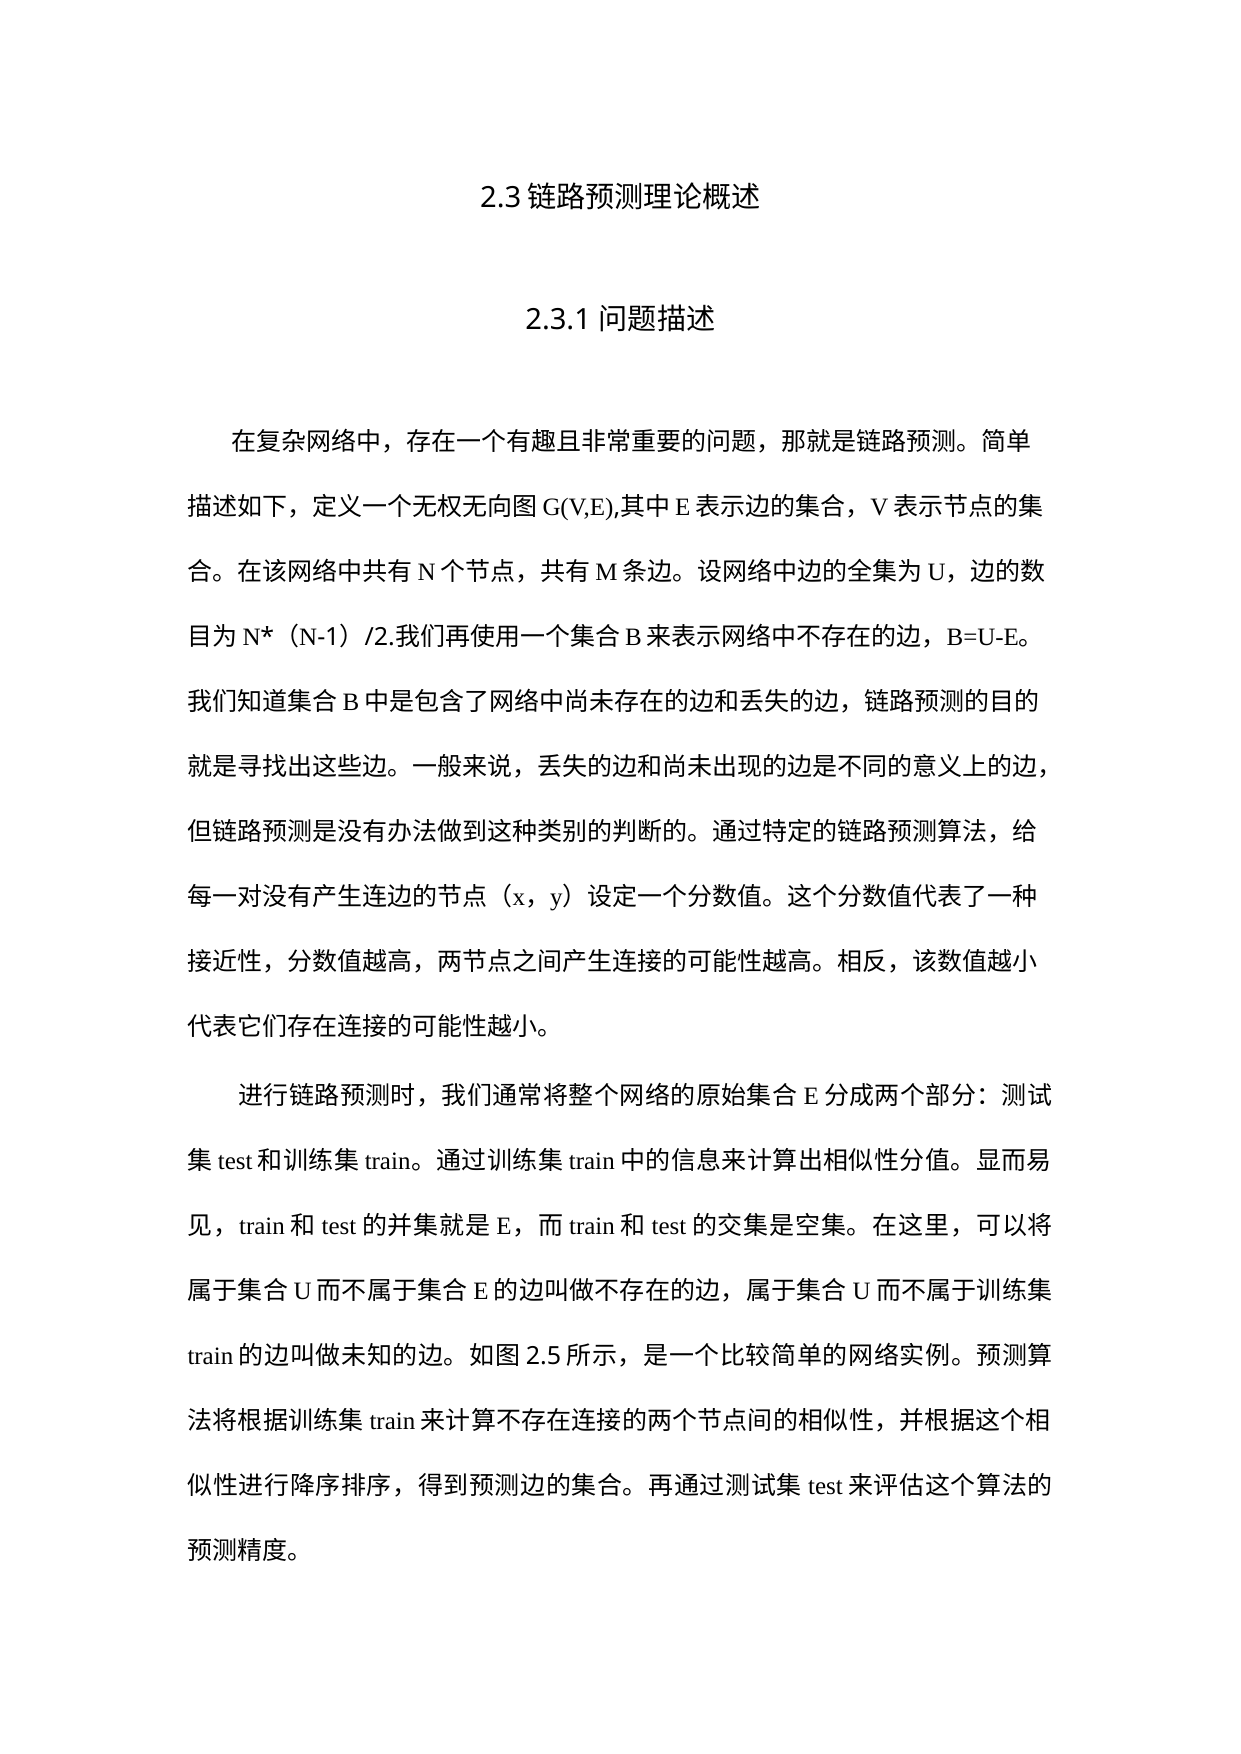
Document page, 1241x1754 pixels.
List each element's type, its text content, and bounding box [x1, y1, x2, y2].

subtitle 2.3链路预测理论概述 [187, 162, 1053, 227]
subtitle 2.3.1 问题描述 [187, 284, 1053, 349]
text 在复杂网络中，存在一个有趣且非常重要的问题，那就是链路预测。简单描述如下，定义一个无权无向图G(V,E),其中E表示边的集合，V表示节点的集合。在该网络中共有N个节点，共有M条边。设网络中边的全集为U，边的数目为N*（N-1）/2.我们再使用一个集合B来表示网络中不存在的边，B=U-E。我们知道集合B中是包含了网络中尚未存在的边和丢失的边，链路预测的目的就是寻找出这些边。一般来说，丢失的边和尚未出现的边是不同的意义上的边，但链路预测是没有办法做到这种类别的判断的。通过特定的链路预测算法，给每一对没有产生连边的节点（x，y）设定一个分数值。这个分数值代表了一种接近性，分数值越高，两节点之间产生连接的可能性越高。相反，该数值越小代表它们存在连接的可能性越小。 [187, 407, 1053, 1057]
